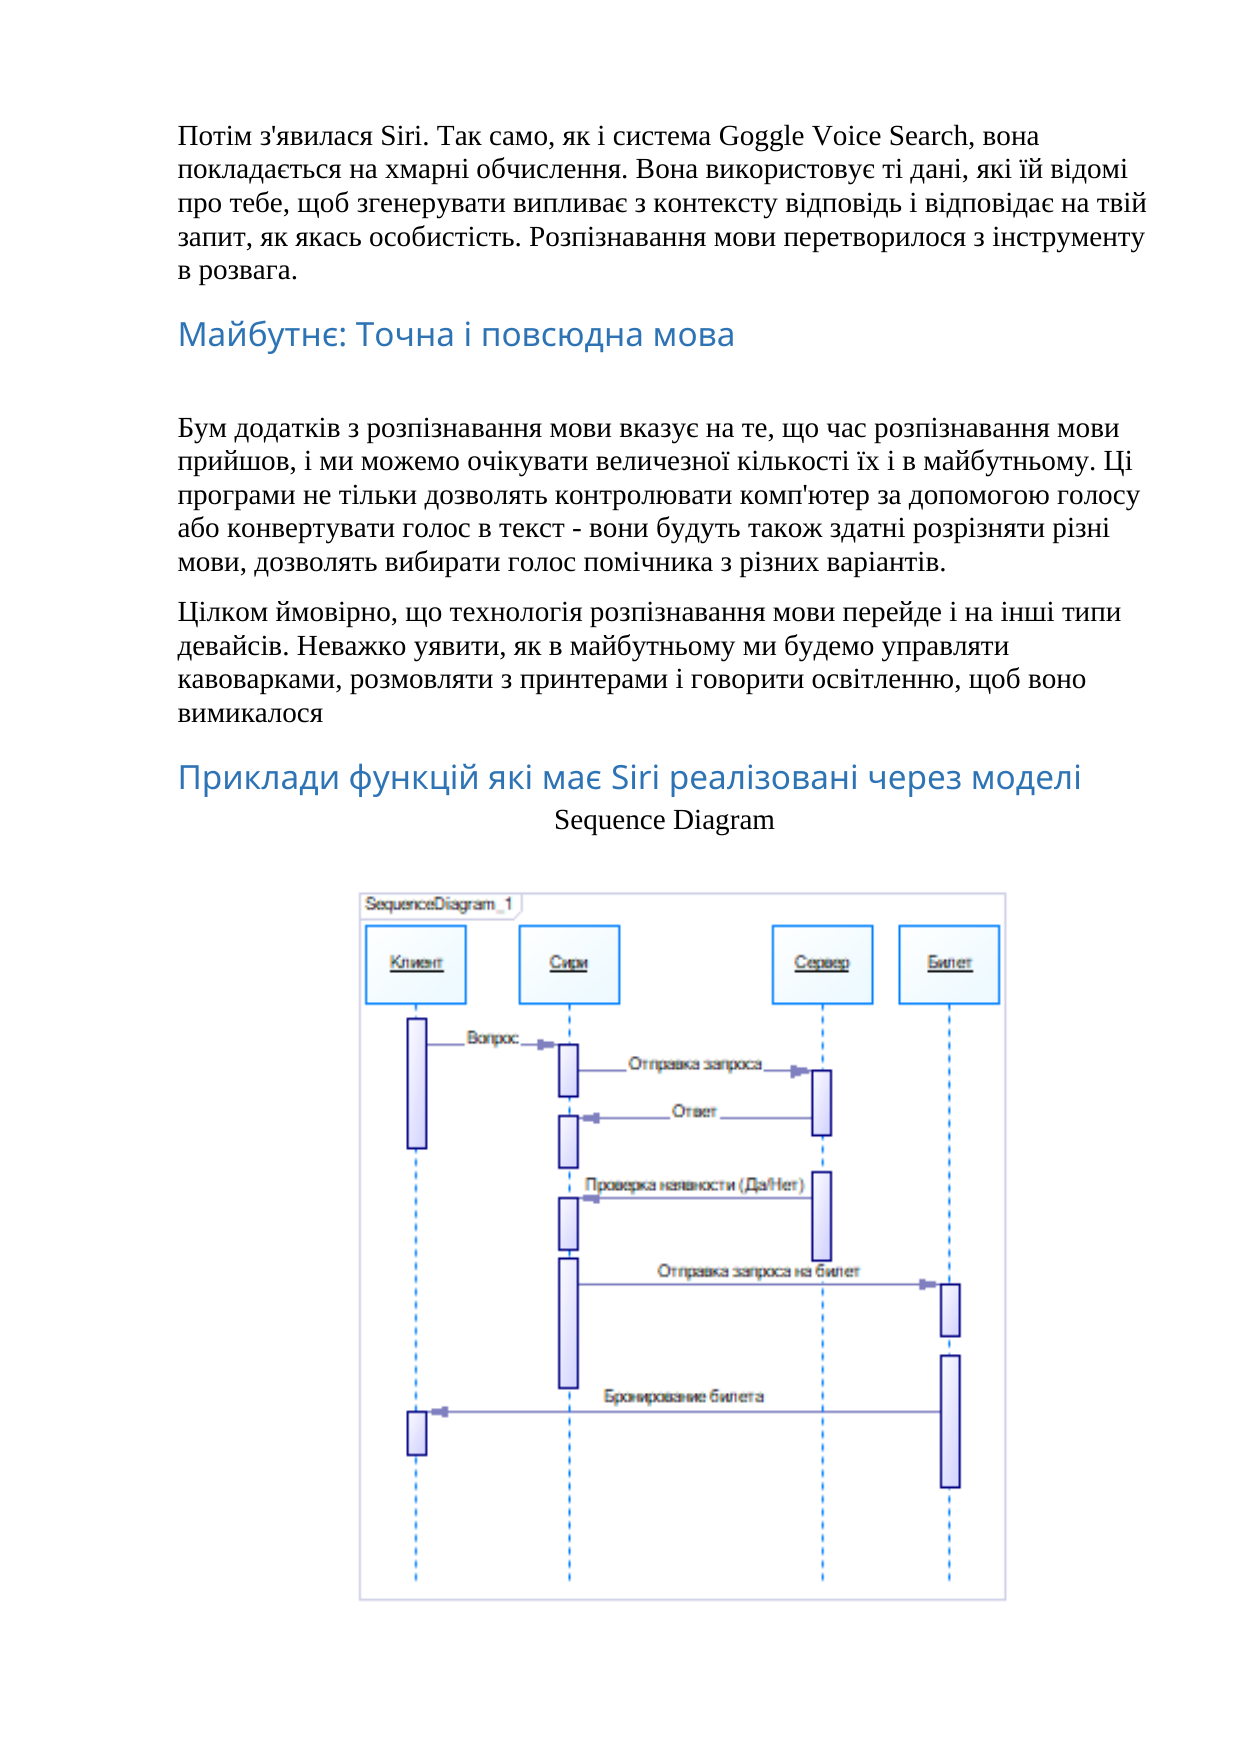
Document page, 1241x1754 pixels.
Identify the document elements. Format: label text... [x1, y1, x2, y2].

text Sequence Diagram [177, 802, 1152, 836]
text Бум додатків з розпізнавання мови вказує на те, що час розпізнавання мови прийшов, і ми можемо очікувати величезної кількості їх і в майбутньому. Ці програми не тільки дозволять контролювати комп'ютер за допомогою голосу або конвертувати голос в текст - вони будуть також здатні розрізняти різні мови, дозволять вибирати голос помічника з різних варіантів. [177, 410, 1152, 578]
text Потім з'явилася Siri. Так само, як і система Goggle Voice Search, вона покладається на хмарні обчислення. Вона використовує ті дані, які їй відомі про тебе, щоб згенерувати випливає з контексту відповідь і відповідає на твій запит, як якась особистість. Розпізнавання мови перетворилося з інструменту в розвага. [177, 118, 1152, 286]
text Цілком ймовірно, що технологія розпізнавання мови перейде і на інші типи девайсів. Неважко уявити, як в майбутньому ми будемо управляти кавоварками, розмовляти з принтерами і говорити освітленню, щоб воно вимикалося [177, 594, 1152, 728]
subtitle Приклади функцій які має Siri реалізовані через моделі [177, 753, 1152, 799]
picture [293, 852, 1036, 1623]
subtitle Майбутнє: Точна і повсюдна мова [177, 311, 1152, 356]
